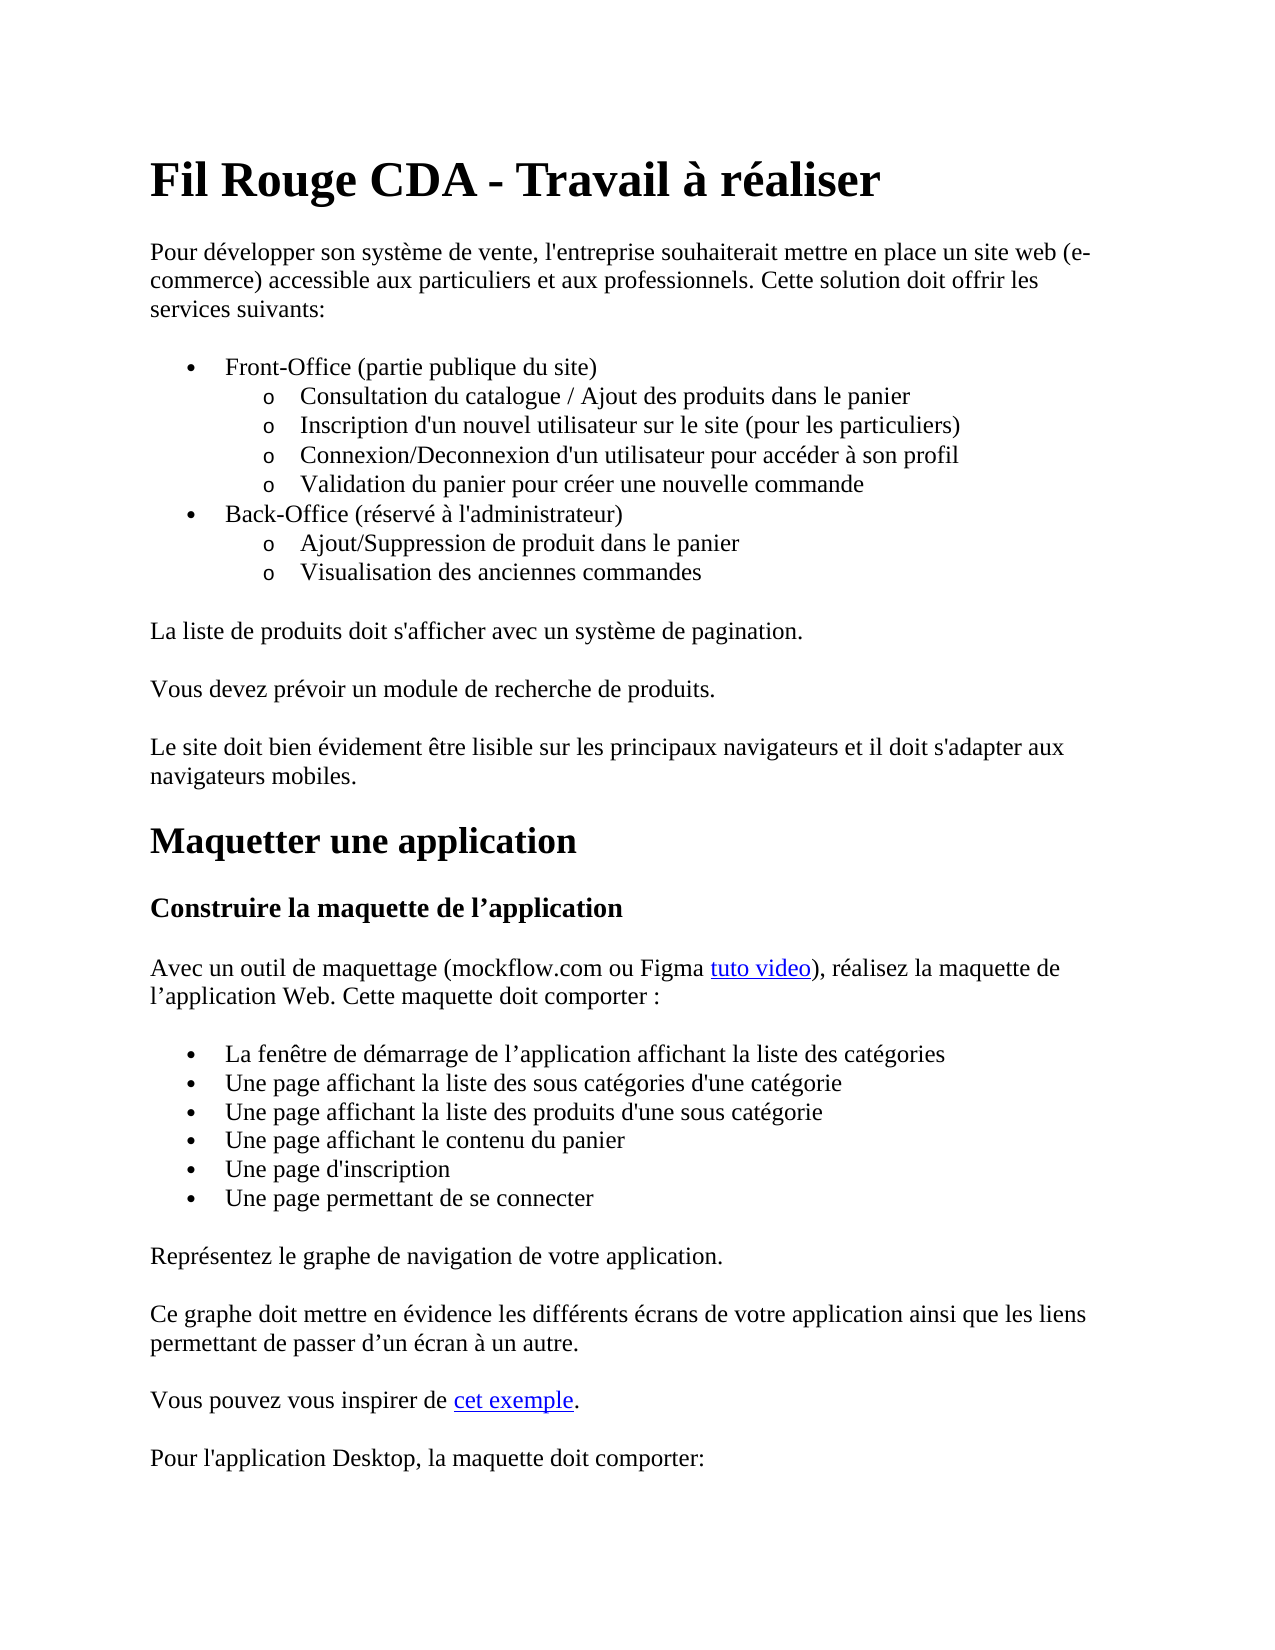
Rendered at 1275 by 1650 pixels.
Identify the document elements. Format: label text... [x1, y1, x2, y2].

list Validation du panier pour créer une nouvelle commande [262, 469, 1125, 499]
list Back-Office (réservé à l'administrateur) [187, 499, 1125, 528]
text Vous pouvez vous inspirer de cet exemple. [150, 1386, 1125, 1414]
list Ajout/Suppression de produit dans le panier [262, 528, 1125, 557]
text Pour l'application Desktop, la maquette doit comporter: [150, 1443, 1125, 1472]
text Vous devez prévoir un module de recherche de produits. [150, 674, 1125, 703]
list Une page permettant de se connecter [187, 1183, 1125, 1212]
text Pour développer son système de vente, l'entreprise souhaiterait mettre en place un site web (e-commerce) accessible aux particuliers et aux professionnels. Cette solution doit offrir les services suivants: [150, 237, 1125, 323]
list Une page d'inscription [187, 1154, 1125, 1183]
text Représentez le graphe de navigation de votre application. [150, 1241, 1125, 1270]
list La fenêtre de démarrage de l’application affichant la liste des catégories [187, 1039, 1125, 1068]
list Une page affichant la liste des produits d'une sous catégorie [187, 1097, 1125, 1126]
list Consultation du catalogue / Ajout des produits dans le panier [262, 381, 1125, 410]
text Avec un outil de maquettage (mockflow.com ou Figma tuto video), réalisez la maquette de l’application Web. Cette maquette doit comporter : [150, 953, 1125, 1010]
list Connexion/Deconnexion d'un utilisateur pour accéder à son profil [262, 440, 1125, 469]
list Inscription d'un nouvel utilisateur sur le site (pour les particuliers) [262, 410, 1125, 440]
list Une page affichant le contenu du panier [187, 1126, 1125, 1154]
text Maquetter une application [150, 819, 1125, 862]
text Ce graphe doit mettre en évidence les différents écrans de votre application ainsi que les liens permettant de passer d’un écran à un autre. [150, 1299, 1125, 1356]
list Visualisation des anciennes commandes [262, 557, 1125, 587]
text La liste de produits doit s'afficher avec un système de pagination. [150, 616, 1125, 645]
list Une page affichant la liste des sous catégories d'une catégorie [187, 1068, 1125, 1097]
text Le site doit bien évidement être lisible sur les principaux navigateurs et il doit s'adapter aux navigateurs mobiles. [150, 732, 1125, 789]
text Construire la maquette de l’application [150, 891, 1125, 923]
list Front-Office (partie publique du site) [187, 352, 1125, 381]
text Fil Rouge CDA - Travail à réaliser [150, 150, 1125, 207]
